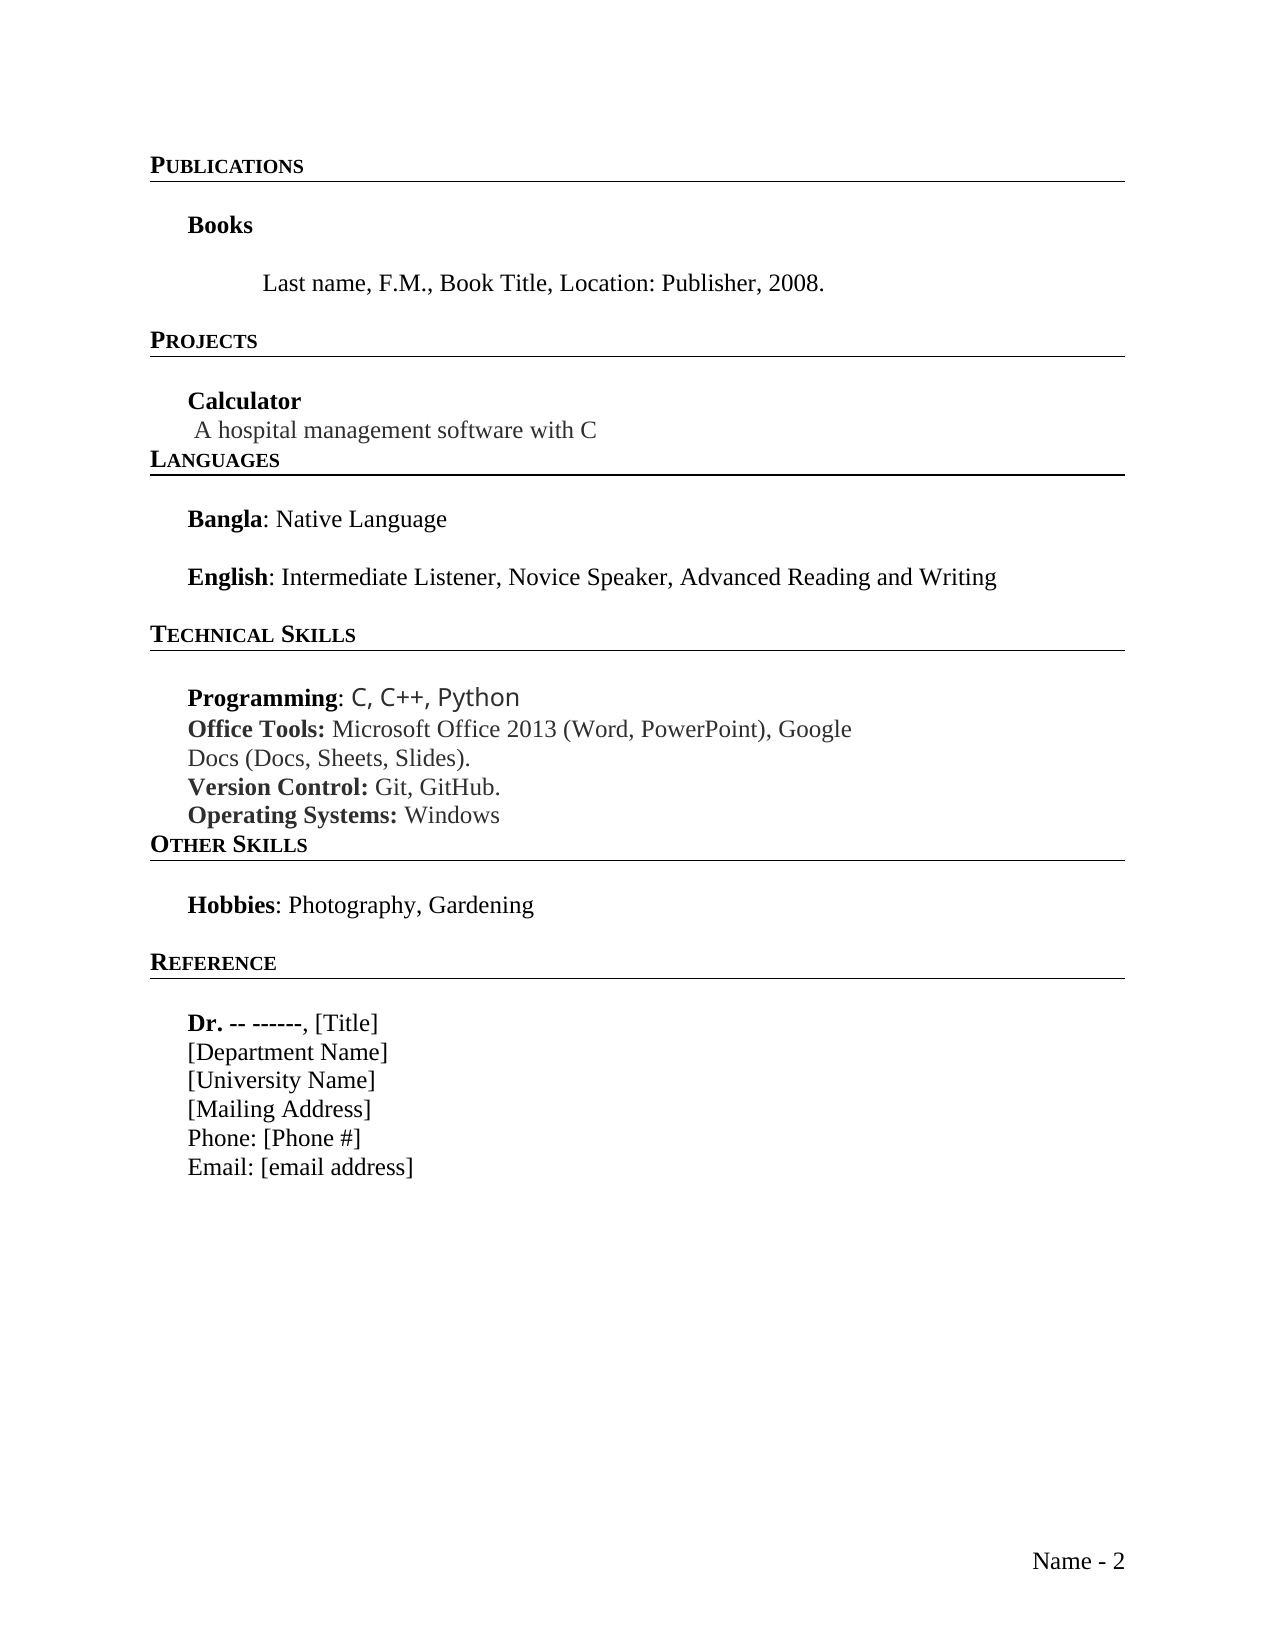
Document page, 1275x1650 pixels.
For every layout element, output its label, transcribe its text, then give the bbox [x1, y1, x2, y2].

text Calculator A hospital management software with C [187, 386, 1125, 444]
text Bangla: Native Language [187, 504, 1125, 533]
text English: Intermediate Listener, Novice Speaker, Advanced Reading and Writing [187, 562, 1125, 591]
text Phone: [Phone #] [187, 1123, 1125, 1152]
subtitle Books [187, 211, 1125, 239]
text Office Tools: Microsoft Office 2013 (Word, PowerPoint), Google Docs (Docs, Sheets, Slides). [187, 714, 1125, 772]
text Hobbies: Photography, Gardening [187, 890, 1125, 918]
text [University Name] [187, 1065, 1125, 1094]
text [Department Name] [187, 1037, 1125, 1065]
subtitle Languages [150, 444, 1125, 474]
text Programming: C, C++, Python [187, 680, 1125, 714]
text Operating Systems: Windows [187, 800, 1125, 829]
text [Mailing Address] [187, 1094, 1125, 1123]
text Last name, F.M., Book Title, Location: Publisher, 2008. [187, 268, 1125, 297]
subtitle Other Skills [150, 829, 1125, 860]
subtitle Reference [150, 947, 1125, 978]
subtitle Technical Skills [150, 619, 1125, 650]
text Dr. -- ------, [Title] [187, 1008, 1125, 1037]
text Email: [email address] [187, 1152, 1125, 1180]
subtitle Publications [150, 150, 1125, 181]
text Version Control: Git, GitHub. [187, 772, 1125, 800]
subtitle Projects [150, 326, 1125, 356]
